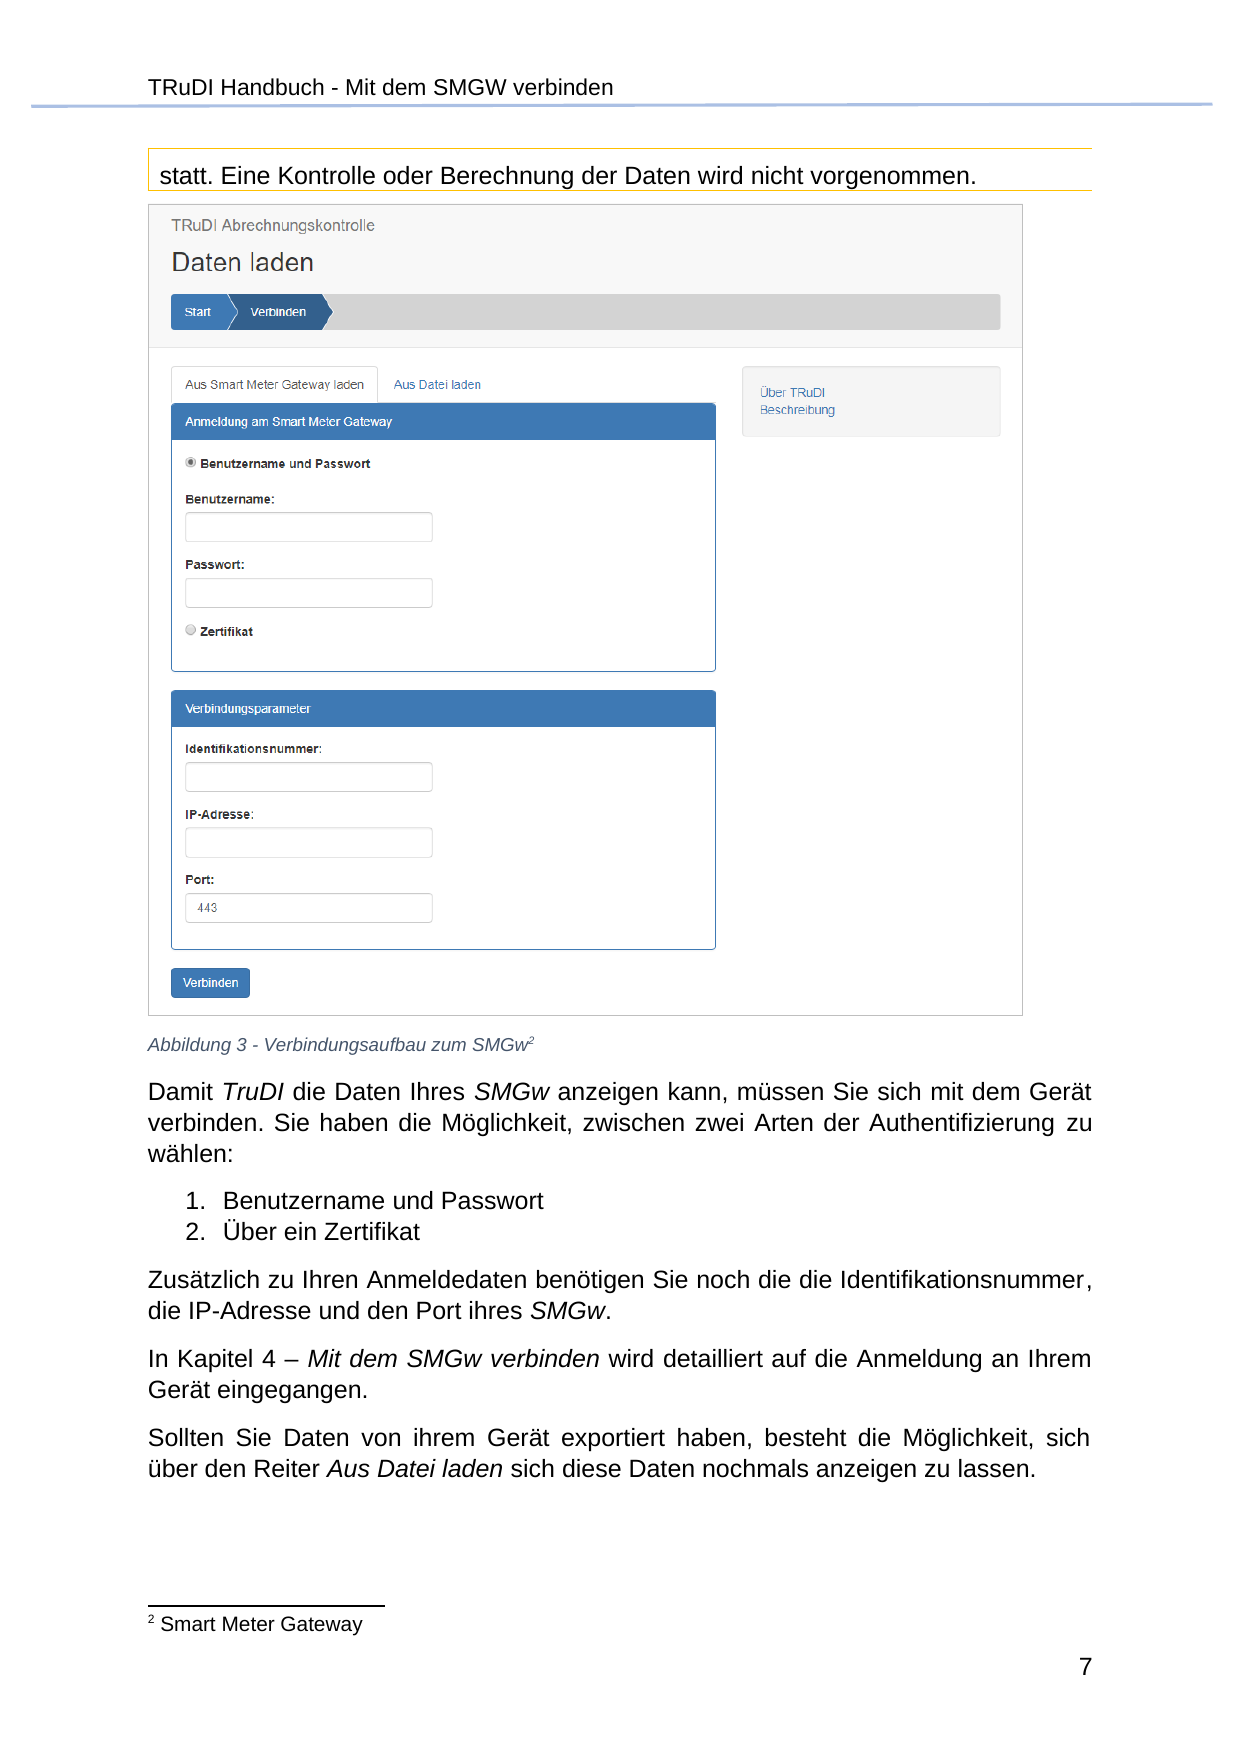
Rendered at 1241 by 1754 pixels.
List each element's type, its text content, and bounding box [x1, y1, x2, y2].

text Zusätzlich zu Ihren Anmeldedaten benötigen Sie noch die die Identifikationsnummer, die IP-Adresse und den Port ihres SMGw. [148, 1265, 1093, 1325]
picture [149, 205, 1022, 1015]
list Über ein Zertifikat [185, 1217, 1093, 1246]
text Sollten Sie Daten von ihrem Gerät exportiert haben, besteht die Möglichkeit, sich über den Reiter Aus Datei laden sich diese Daten nochmals anzeigen zu lassen. [148, 1423, 1093, 1482]
list Benutzername und Passwort [185, 1186, 1093, 1215]
text Damit TruDI die Daten Ihres SMGw anzeigen kann, müssen Sie sich mit dem Gerät verbinden. Sie haben die Möglichkeit, zwischen zwei Arten der Authentifizierung zu wählen: [148, 1077, 1093, 1167]
text In Kapitel 4 – Mit dem SMGw verbinden wird detailliert auf die Anmeldung an Ihrem Gerät eingegangen. [148, 1344, 1093, 1404]
table_cell Es findet lediglich eine Visualisierung der Daten aus dem Smart Meter Gateway statt. Eine Kontrolle oder Berechnung der Daten wird nicht vorgenommen. [149, 149, 1092, 190]
